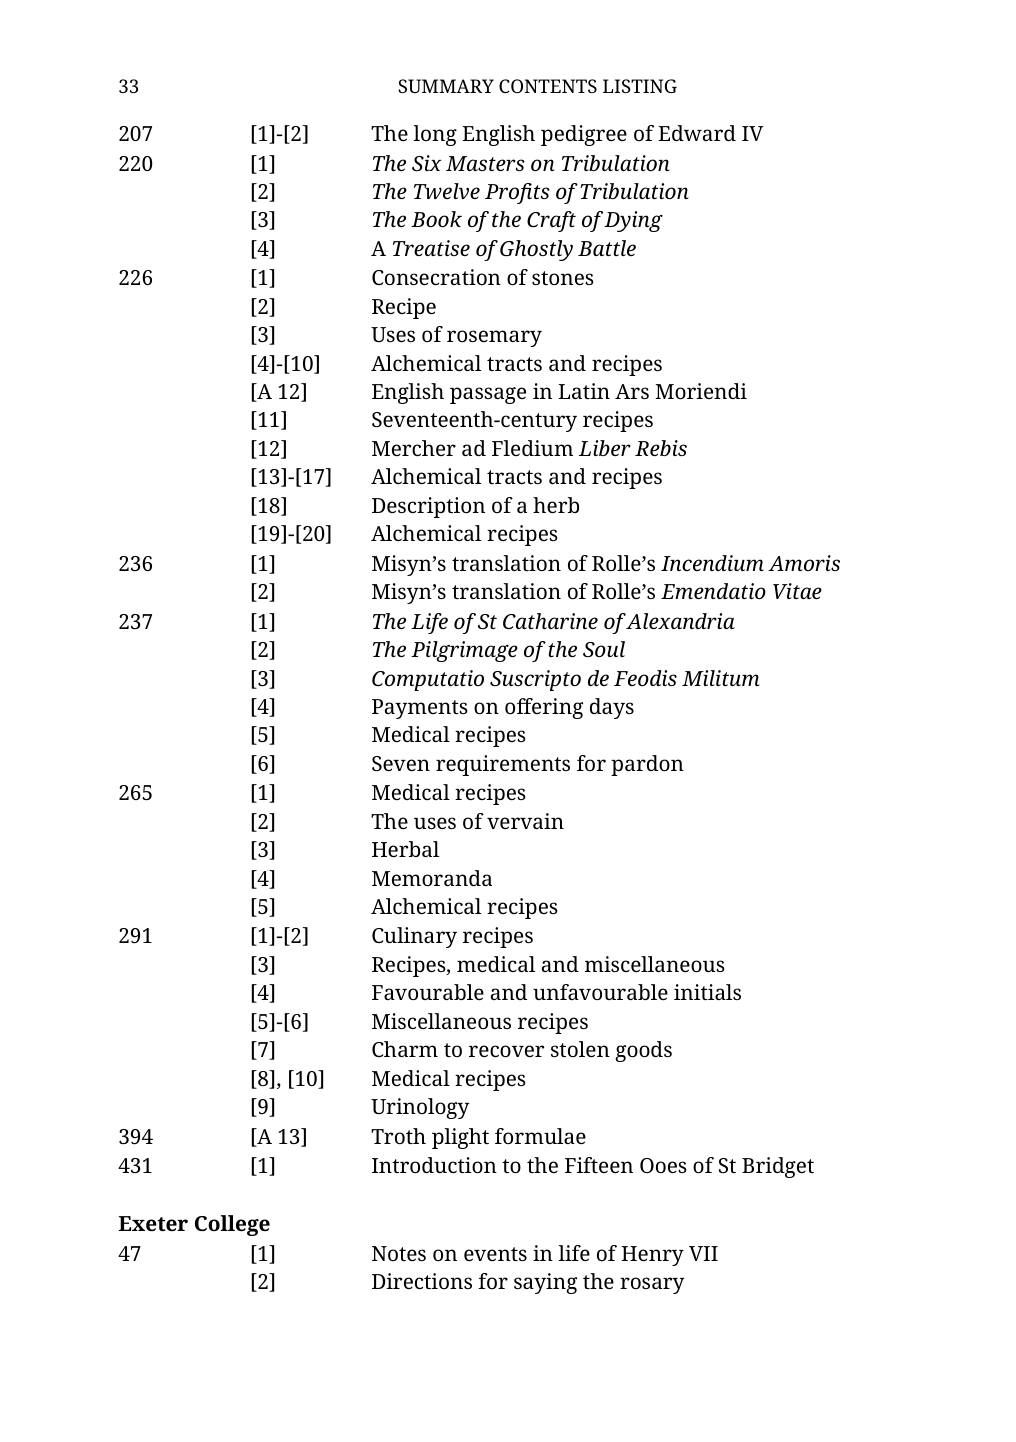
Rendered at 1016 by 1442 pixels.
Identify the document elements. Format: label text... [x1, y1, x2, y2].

table_header Notes on events in life of Henry VII Directions for saying the rosary [369, 1239, 883, 1296]
table_cell [1] [247, 1151, 368, 1180]
table_cell [1] [2] [3] [4] [5] [6] [247, 607, 368, 777]
table_cell [A 13] [247, 1122, 368, 1150]
table_cell [1]-[2] [247, 119, 368, 148]
table_cell Misyn’s translation of Rolle’s Incendium Amoris Misyn’s translation of Rolle’s Emendatio Vitae [369, 549, 883, 606]
table_cell [1] [2] [3] [4] [5] [247, 779, 368, 921]
table_cell Consecration of stones Recipe Uses of rosemary Alchemical tracts and recipes English passage in Latin Ars Moriendi Seventeenth-century recipes Mercher ad Fledium Liber Rebis Alchemical tracts and recipes Description of a herb Alchemical recipes [369, 264, 883, 548]
table_cell [1]-[2] [3] [4] [5]-[6] [7] [8], [10] [9] [247, 922, 368, 1121]
table_cell 237 [116, 607, 246, 777]
table_cell Introduction to the Fifteen Ooes of St Bridget [369, 1151, 883, 1180]
table_cell 265 [116, 779, 246, 921]
table_cell The Six Masters on Tribulation The Twelve Profits of Tribulation The Book of the Craft of Dying A Treatise of Ghostly Battle [369, 149, 883, 262]
table_cell The Life of St Catharine of Alexandria The Pilgrimage of the Soul Computatio Suscripto de Feodis Militum Payments on offering days Medical recipes Seven requirements for pardon [369, 607, 883, 777]
table_cell Troth plight formulae [369, 1122, 883, 1150]
table_cell [1] [2] [3] [4]-[10] [A 12] [11] [12] [13]-[17] [18] [19]-[20] [247, 264, 368, 548]
table_cell Culinary recipes Recipes, medical and miscellaneous Favourable and unfavourable initials Miscellaneous recipes Charm to recover stolen goods Medical recipes Urinology [369, 922, 883, 1121]
table_cell 431 [116, 1151, 246, 1180]
table_cell [1] [2] [247, 549, 368, 606]
table_cell 226 [116, 264, 246, 548]
table_header [1] [2] [247, 1239, 368, 1296]
table_cell Medical recipes The uses of vervain Herbal Memoranda Alchemical recipes [369, 779, 883, 921]
text Exeter College [118, 1209, 898, 1238]
table_cell 236 [116, 549, 246, 606]
table_cell 220 [116, 149, 246, 262]
table_cell [1] [2] [3] [4] [247, 149, 368, 262]
table_cell 394 [116, 1122, 246, 1150]
table_cell The long English pedigree of Edward IV [369, 119, 883, 148]
table_header 47 [116, 1239, 246, 1296]
table_cell 207 [116, 119, 246, 148]
table_cell 291 [116, 922, 246, 1121]
